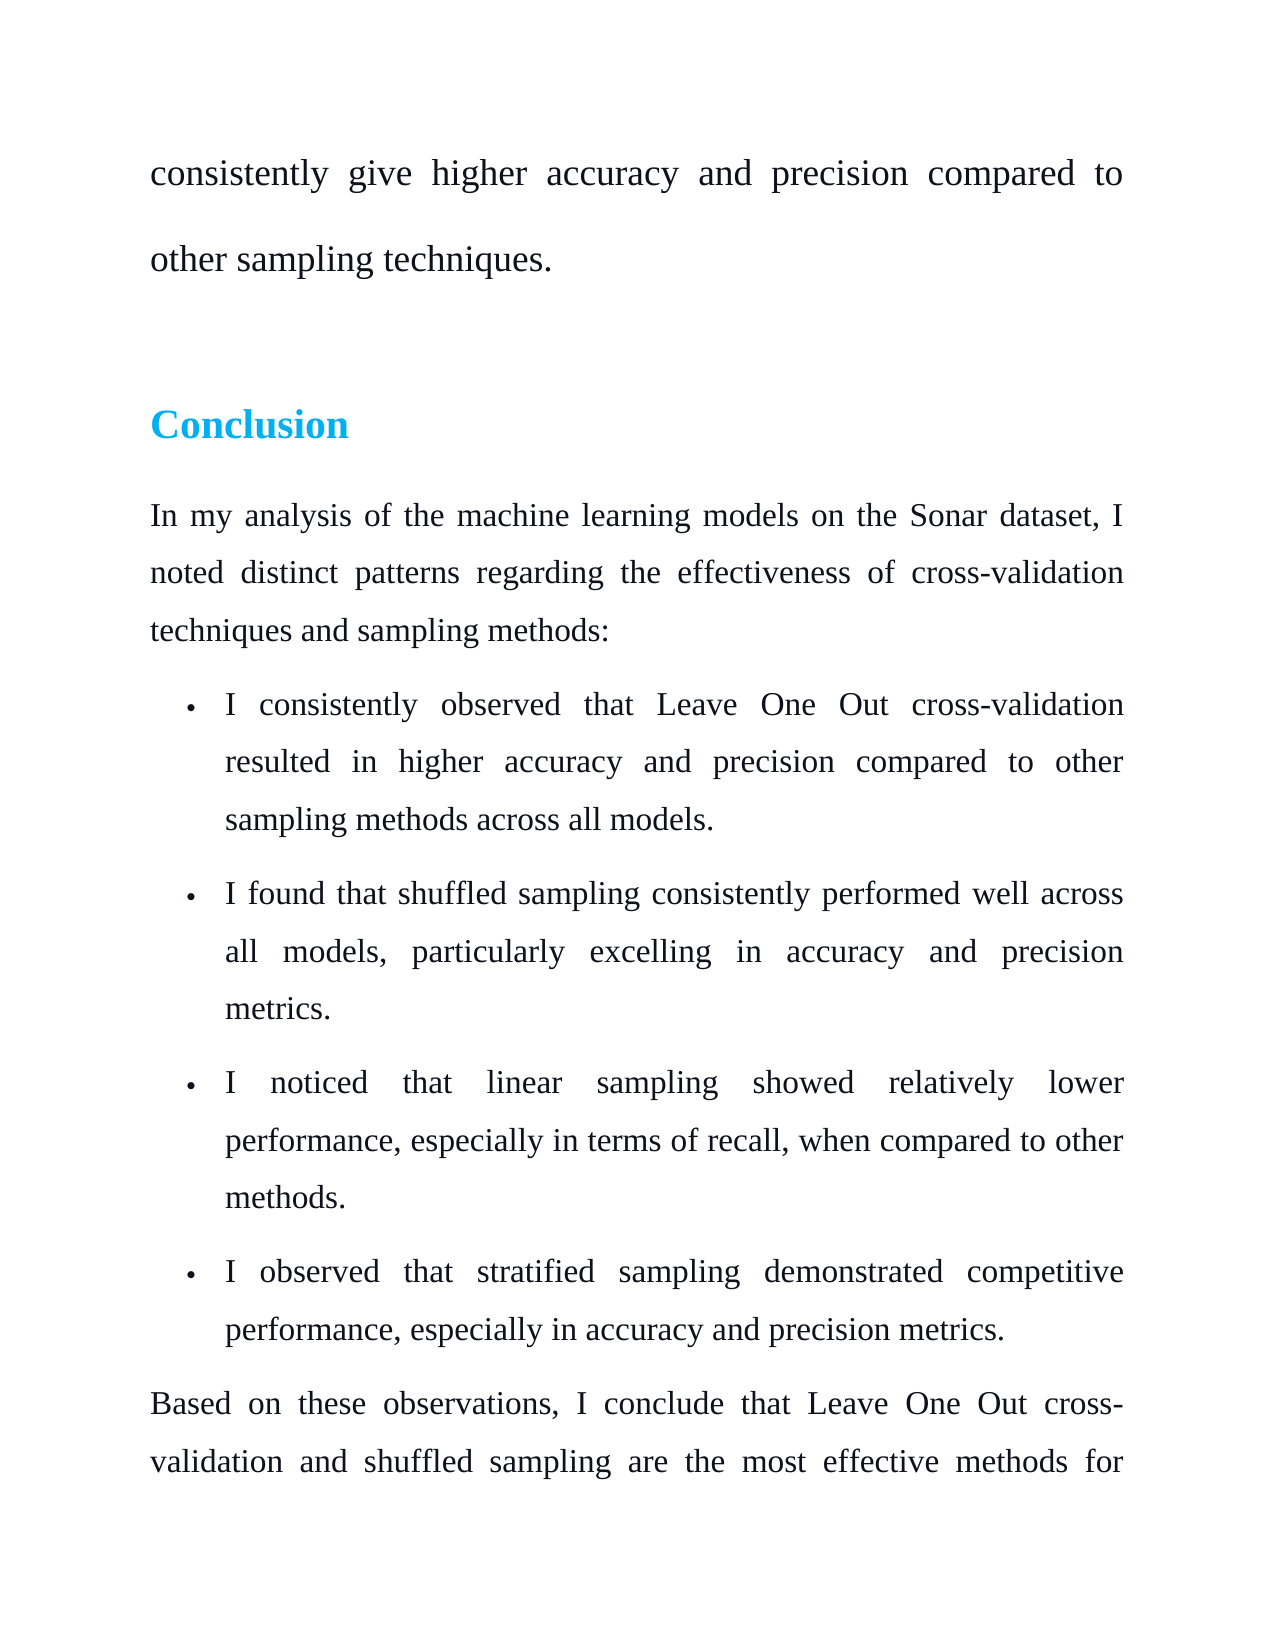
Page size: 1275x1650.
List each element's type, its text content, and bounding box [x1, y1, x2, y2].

list I found that shuffled sampling consistently performed well across all models, particularly excelling in accuracy and precision metrics. [187, 873, 1125, 1027]
text In my analysis of the machine learning models on the Sonar dataset, I noted distinct patterns regarding the effectiveness of cross-validation techniques and sampling methods: [150, 495, 1125, 648]
list I consistently observed that Leave One Out cross-validation resulted in higher accuracy and precision compared to other sampling methods across all models. [187, 684, 1125, 837]
text Conclusion [150, 399, 1125, 447]
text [150, 1383, 1125, 1479]
list I noticed that linear sampling showed relatively lower performance, especially in terms of recall, when compared to other methods. [187, 1062, 1125, 1216]
list I observed that stratified sampling demonstrated competitive performance, especially in accuracy and precision metrics. [187, 1252, 1125, 1347]
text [150, 150, 1125, 279]
